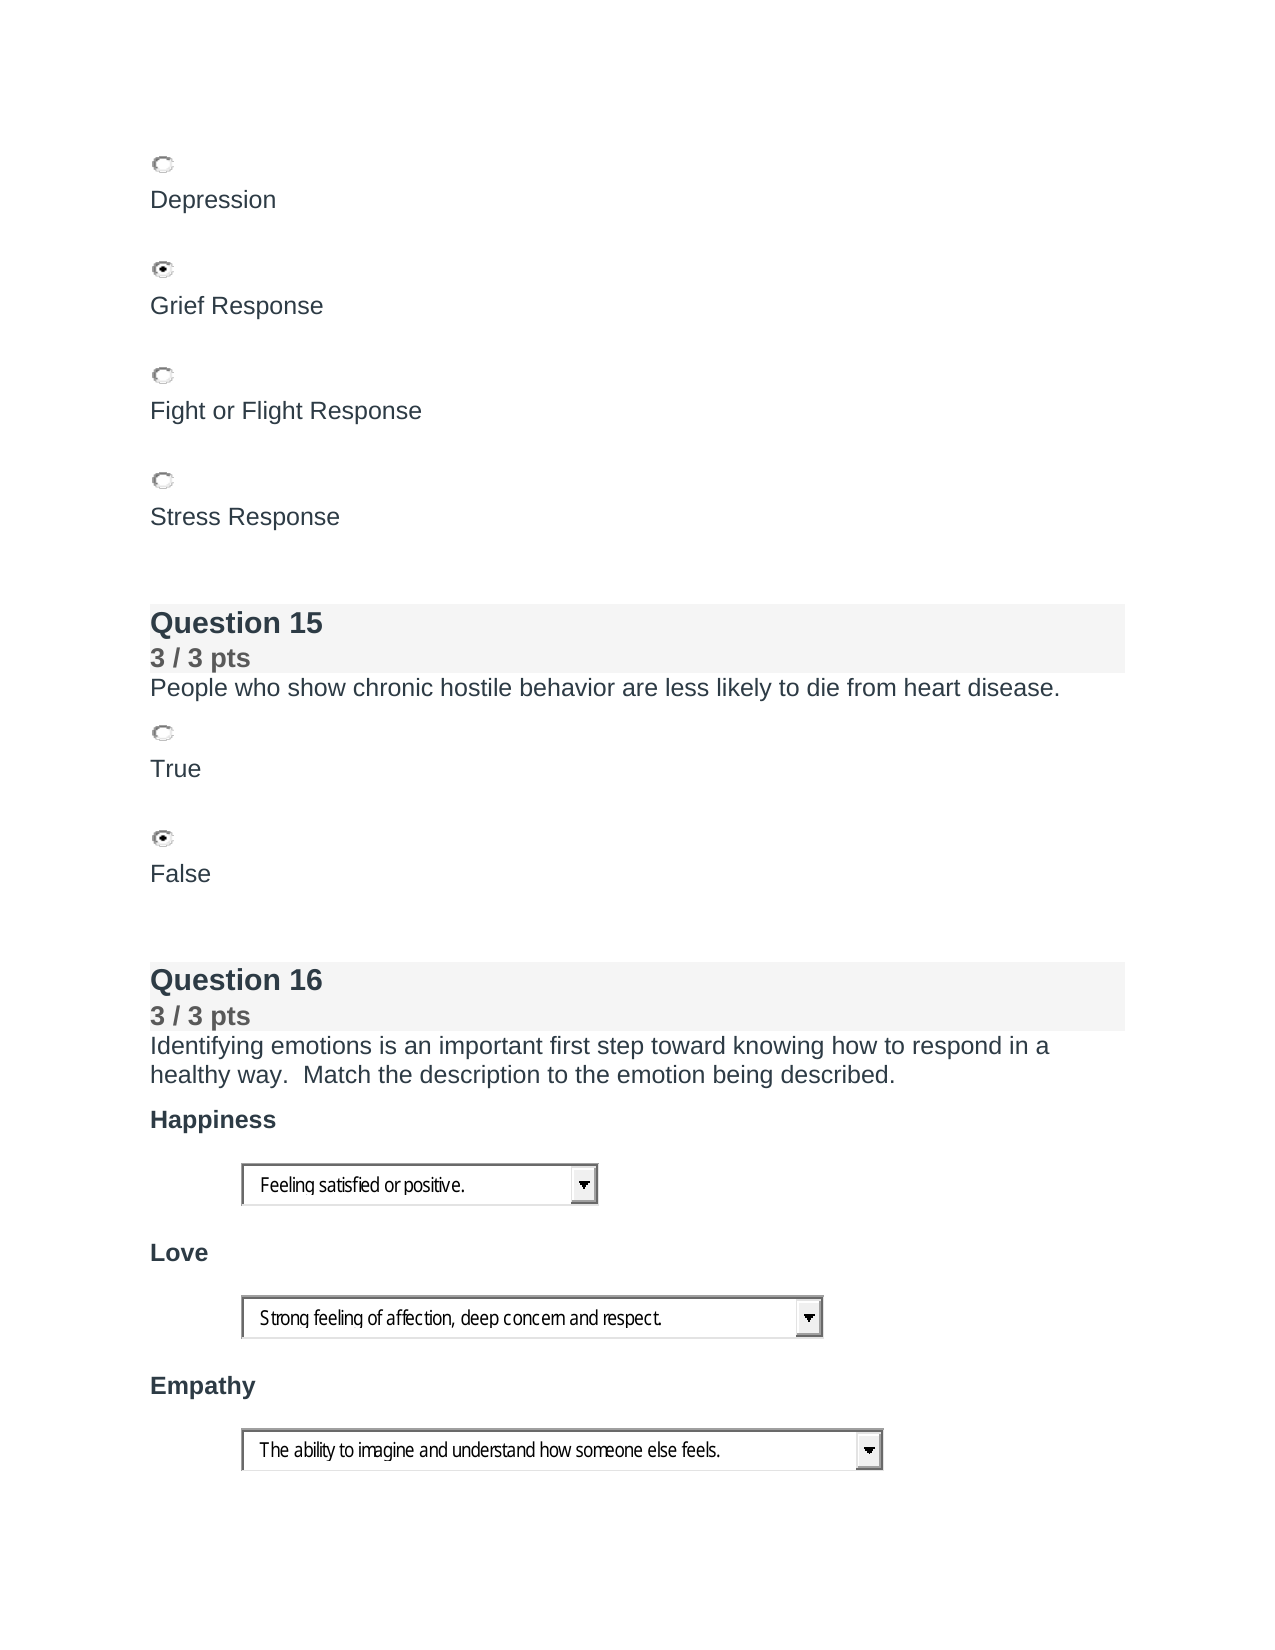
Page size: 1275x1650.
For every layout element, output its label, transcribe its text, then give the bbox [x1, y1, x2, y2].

text 3 / 3 pts [150, 999, 1125, 1031]
text Question 15 [150, 604, 1125, 639]
text People who show chronic hostile behavior are less likely to die from heart disease. [150, 673, 1125, 702]
text Stress Response [150, 502, 1125, 530]
text Fight or Flight Response [150, 396, 1125, 425]
text False [150, 859, 1125, 888]
text Love [150, 1238, 1125, 1267]
text Identifying emotions is an important first step toward knowing how to respond in a healthy way. Match the description to the emotion being described. [150, 1031, 1125, 1088]
text Empathy [150, 1371, 1125, 1399]
text Grief Response [150, 291, 1125, 319]
text True [150, 754, 1125, 783]
text Question 16 [150, 962, 1125, 997]
text Happiness [150, 1105, 1125, 1134]
text Depression [150, 185, 1125, 214]
text 3 / 3 pts [150, 642, 1125, 673]
